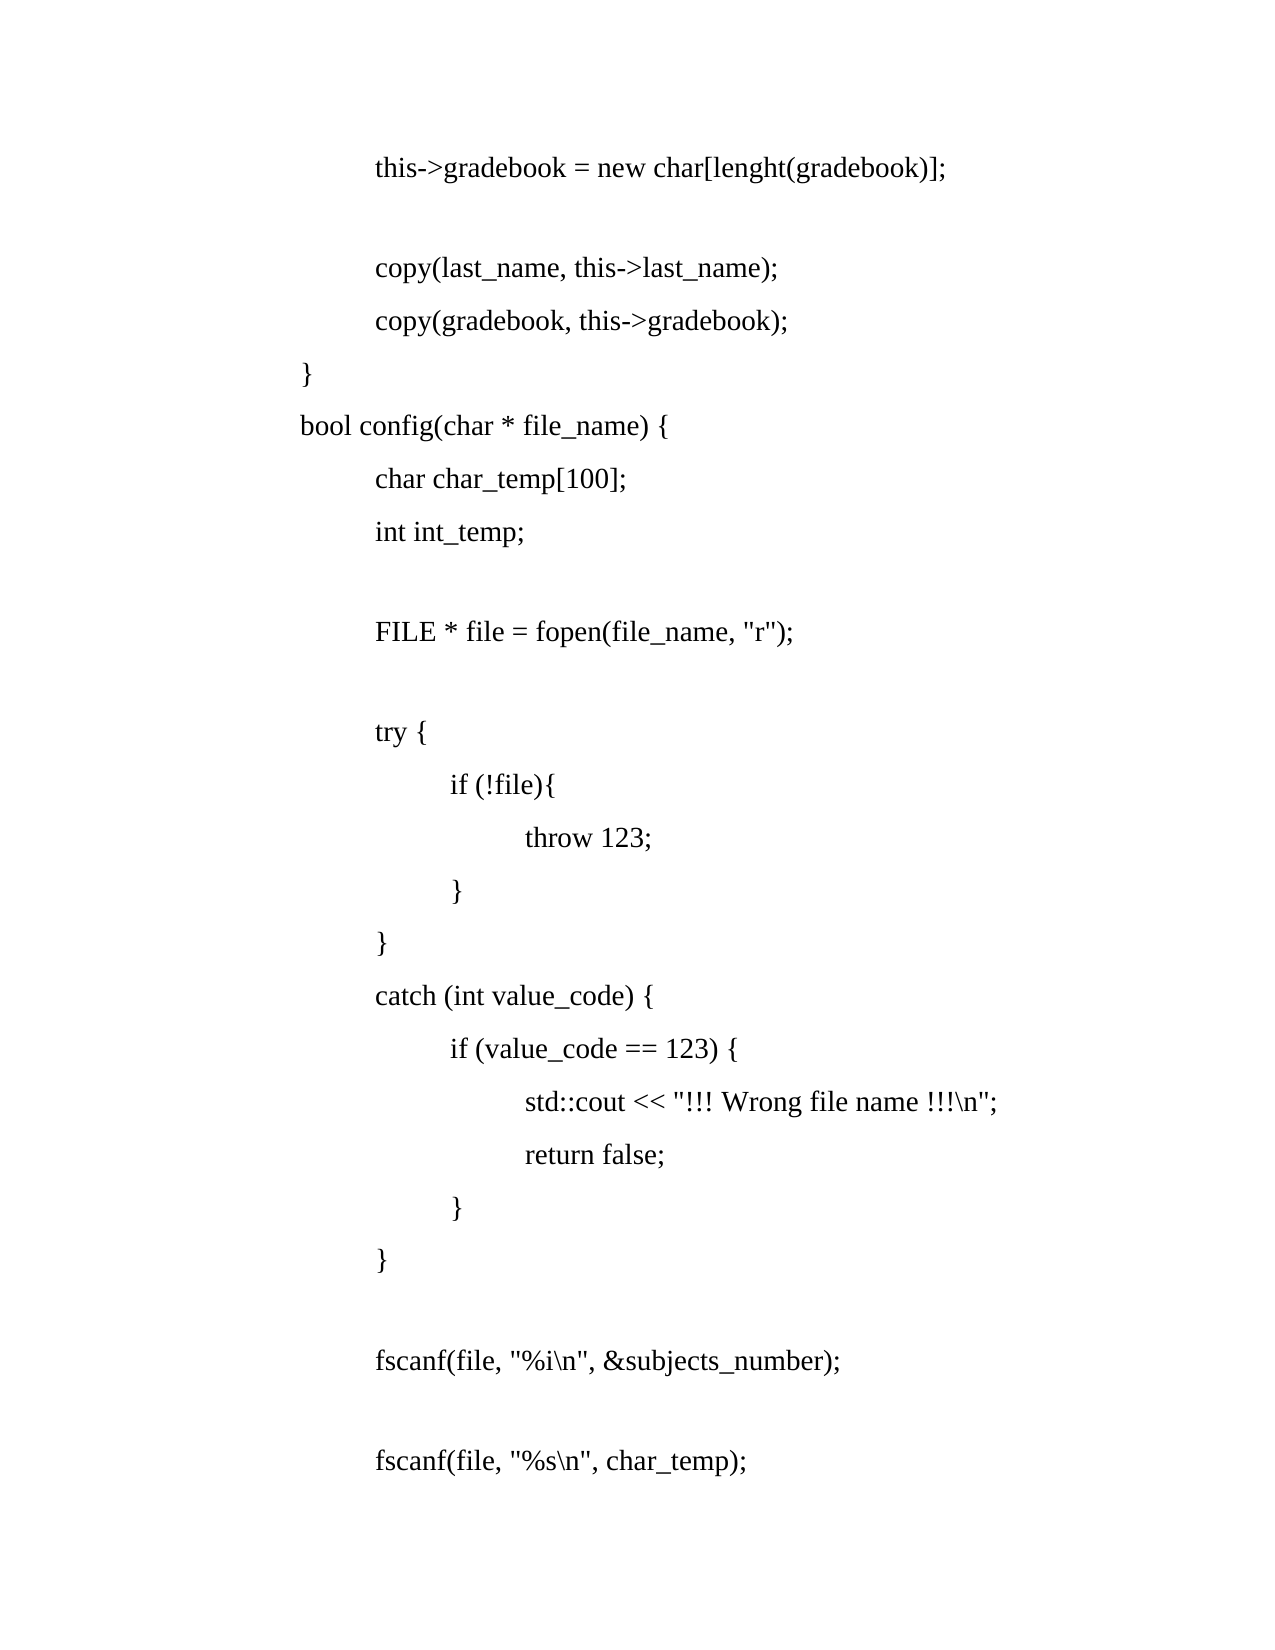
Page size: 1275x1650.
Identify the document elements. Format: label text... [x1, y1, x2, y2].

text } [225, 1242, 1125, 1276]
text fscanf(file, "%i\n", &subjects_number); [225, 1343, 1125, 1376]
text return false; [225, 1137, 1125, 1170]
text } [225, 356, 1125, 389]
text } [225, 926, 1125, 959]
text try { [225, 714, 1125, 748]
text copy(gradebook, this->gradebook); [225, 303, 1125, 336]
text this->gradebook = new char[lenght(gradebook)]; [225, 150, 1125, 183]
text copy(last_name, this->last_name); [225, 250, 1125, 284]
text if (value_code == 123) { [225, 1031, 1125, 1065]
text throw 123; [225, 820, 1125, 853]
text int int_temp; [225, 514, 1125, 548]
text bool config(char * file_name) { [225, 408, 1125, 442]
text std::cout << "!!! Wrong file name !!!\n"; [225, 1084, 1125, 1118]
text catch (int value_code) { [225, 978, 1125, 1012]
text FILE * file = fopen(file_name, "r"); [225, 614, 1125, 648]
text char char_temp[100]; [225, 461, 1125, 495]
text } [225, 873, 1125, 906]
text } [225, 1190, 1125, 1223]
text fscanf(file, "%s\n", char_temp); [225, 1443, 1125, 1476]
text if (!file){ [225, 767, 1125, 801]
